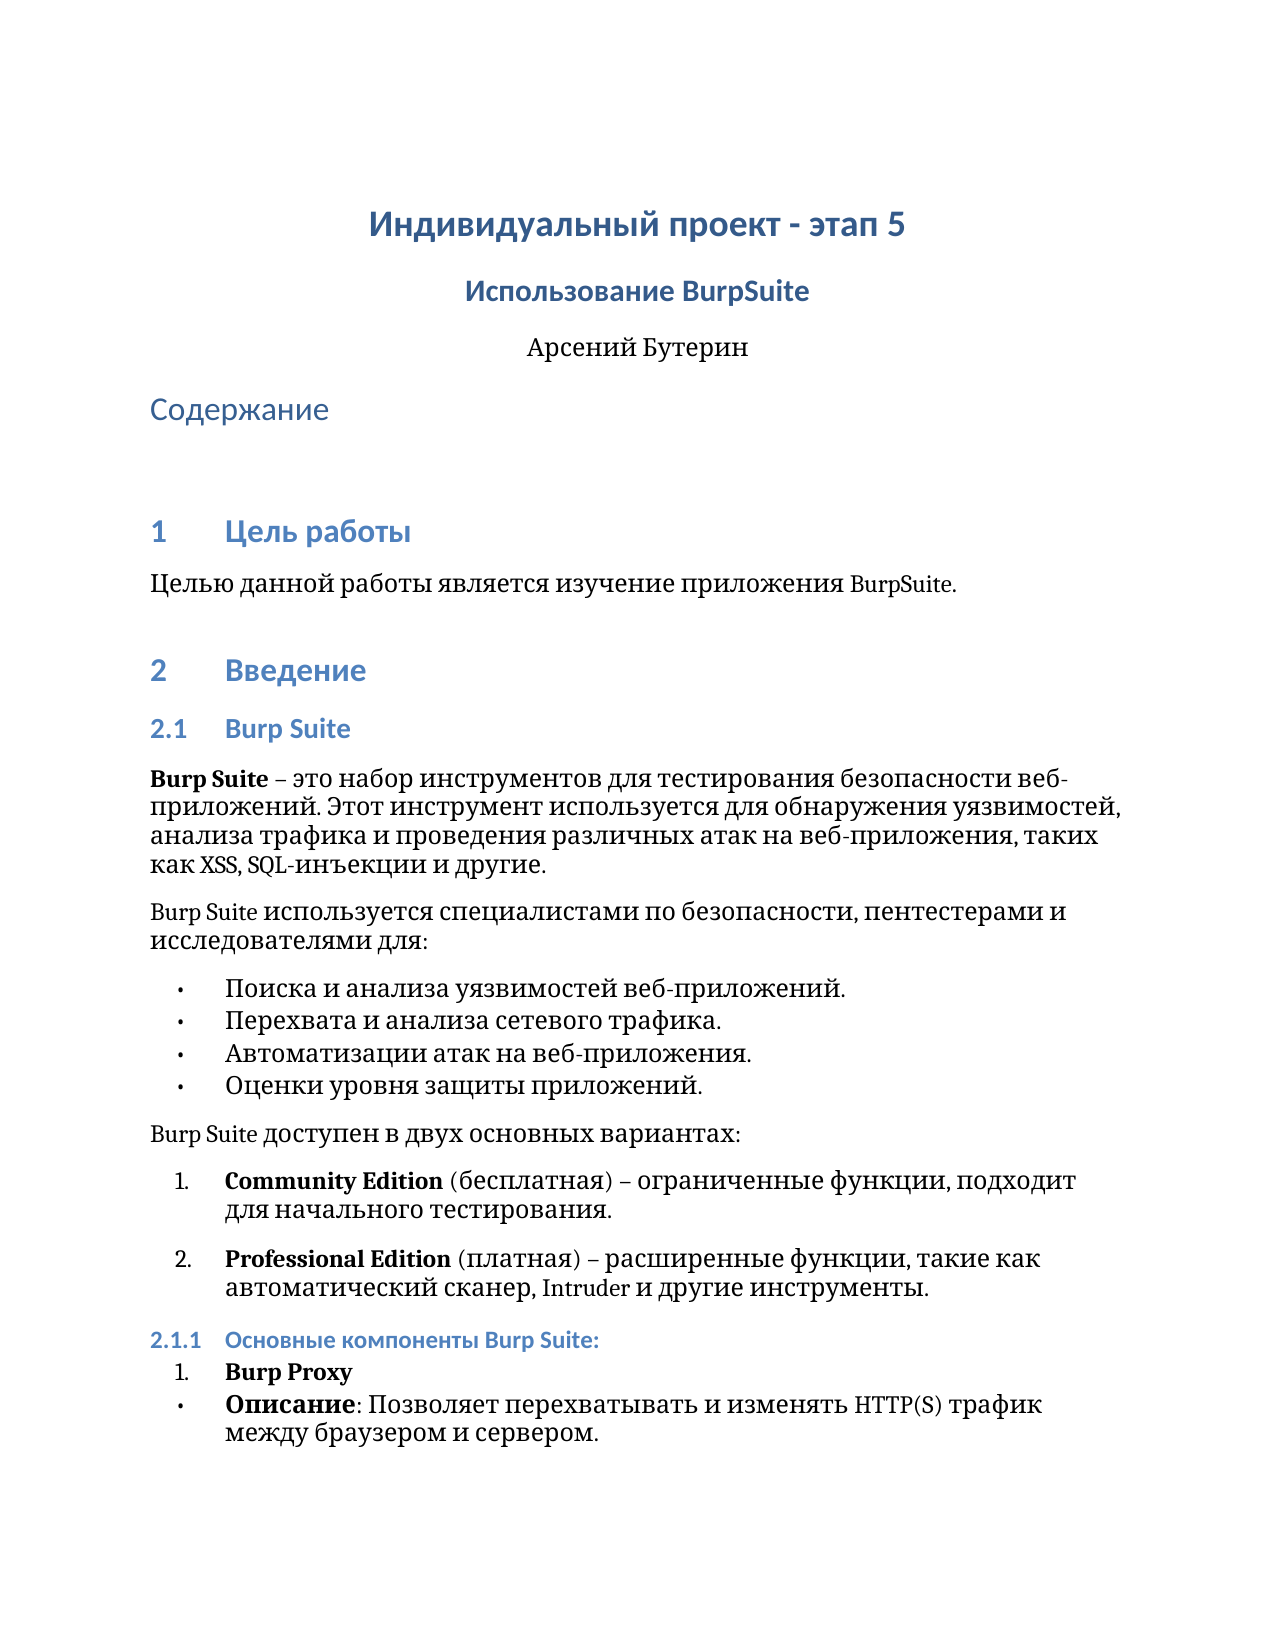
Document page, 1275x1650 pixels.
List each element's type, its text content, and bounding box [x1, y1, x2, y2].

text Арсений Бутерин [150, 334, 1125, 363]
list Оценки уровня защиты приложений. [175, 1072, 1125, 1101]
title Индивидуальный проект - этап 5 [150, 200, 1125, 246]
subtitle 1 Цель работы [150, 510, 1125, 551]
list Поиска и анализа уязвимостей веб-приложений. [175, 974, 1125, 1003]
text Burp Suite доступен в двух основных вариантах: [150, 1119, 1125, 1148]
text Burp Suite – это набор инструментов для тестирования безопасности веб-приложений. Этот инструмент используется для обнаружения уязвимостей, анализа трафика и проведения различных атак на веб-приложения, таких как XSS, SQL-инъекции и другие. [150, 764, 1125, 879]
text Burp Suite используется специалистами по безопасности, пентестерами и исследователями для: [150, 898, 1125, 956]
text Целью данной работы является изучение приложения BurpSuite. [150, 570, 1125, 599]
list Burp Proxy [175, 1358, 1125, 1387]
subtitle 2 Введение [150, 649, 1125, 689]
list Описание: Позволяет перехватывать и изменять HTTP(S) трафик между браузером и сервером. [175, 1391, 1125, 1448]
list Community Edition (бесплатная) – ограниченные функции, подходит для начального тестирования. [175, 1167, 1125, 1224]
list Перехвата и анализа сетевого трафика. [175, 1007, 1125, 1036]
list Professional Edition (платная) – расширенные функции, такие как автоматический сканер, Intruder и другие инструменты. [175, 1245, 1125, 1303]
subtitle Использование BurpSuite [150, 271, 1125, 309]
subtitle 2.1.1 Основные компоненты Burp Suite: [150, 1324, 1125, 1354]
subtitle 2.1 Burp Suite [150, 710, 1125, 746]
list Автоматизации атак на веб-приложения. [175, 1039, 1125, 1068]
